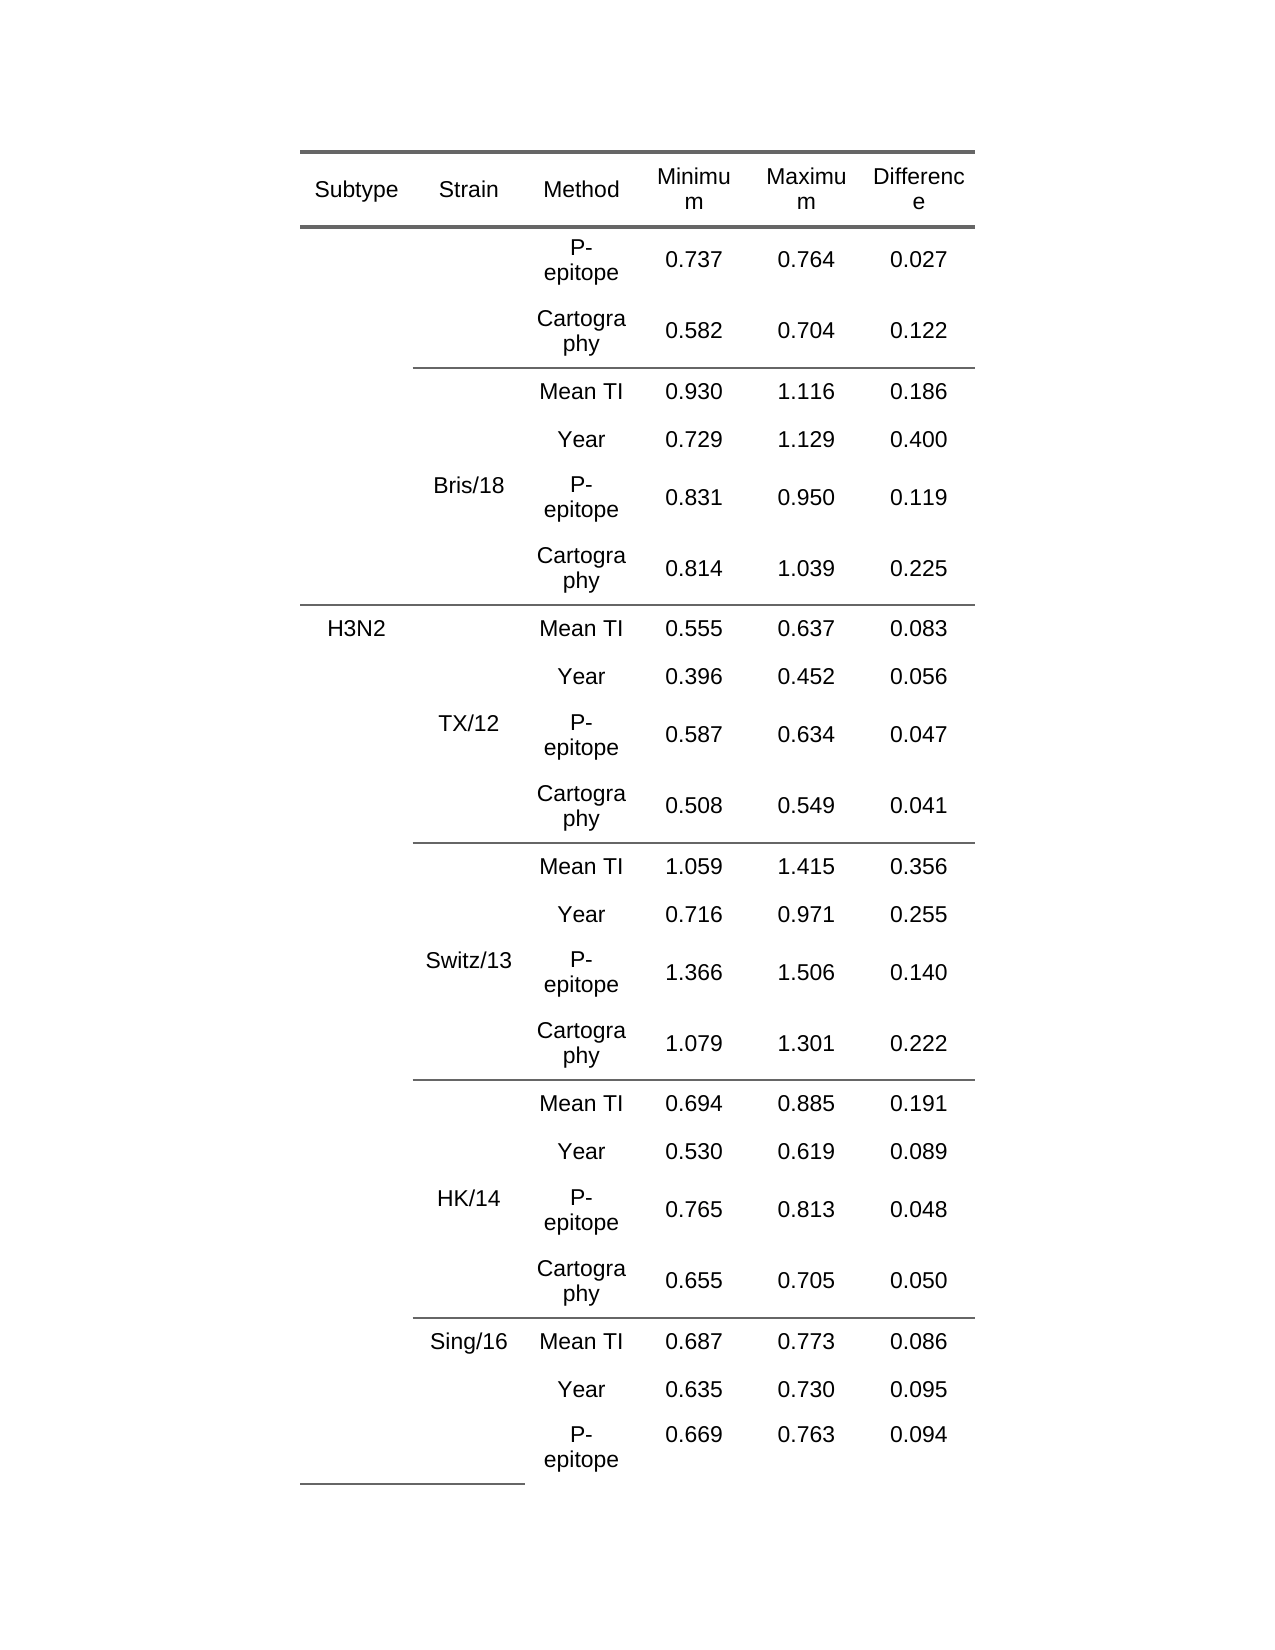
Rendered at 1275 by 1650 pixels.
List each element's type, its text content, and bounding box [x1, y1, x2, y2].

table_cell Cartography [525, 1246, 637, 1317]
table_cell 1.059 [638, 844, 750, 889]
table_cell 0.582 [638, 296, 750, 367]
table_cell 0.225 [863, 533, 975, 604]
table_cell 0.814 [638, 533, 750, 604]
table_cell H3N2 [300, 606, 412, 1483]
table_cell P-epitope [525, 229, 637, 296]
table_cell Mean TI [525, 844, 637, 889]
table_cell 0.831 [638, 463, 750, 533]
table_cell 0.773 [750, 1319, 862, 1364]
table_cell Year [525, 890, 637, 937]
table_header Subtype [300, 154, 412, 225]
table_cell 0.122 [863, 296, 975, 367]
table_cell 0.635 [638, 1365, 750, 1412]
table_cell 0.048 [863, 1175, 975, 1246]
table_cell Mean TI [525, 1081, 637, 1127]
table_cell HK/14 [413, 1081, 525, 1317]
table_cell 0.687 [638, 1319, 750, 1364]
table_cell P-epitope [525, 1175, 637, 1246]
table_cell Cartography [525, 296, 637, 367]
table_header Maximum [750, 154, 862, 225]
table_cell 0.191 [863, 1081, 975, 1127]
table_cell P-epitope [525, 938, 637, 1008]
table_cell 0.222 [863, 1008, 975, 1079]
table_header Strain [413, 154, 525, 225]
table_cell Cartography [525, 1008, 637, 1079]
table_cell 0.095 [863, 1365, 975, 1412]
table_cell Cartography [525, 771, 637, 842]
table_cell 0.764 [750, 229, 862, 296]
table_cell 0.634 [750, 700, 862, 771]
table_cell 0.056 [863, 652, 975, 700]
table_cell 0.094 [863, 1413, 975, 1483]
table_cell 0.813 [750, 1175, 862, 1246]
table_cell 0.669 [638, 1413, 750, 1483]
table_cell Mean TI [525, 369, 637, 414]
table_cell 1.129 [750, 415, 862, 462]
table_cell Mean TI [525, 1319, 637, 1364]
table_cell P-epitope [525, 463, 637, 533]
table_cell 0.027 [863, 229, 975, 296]
table_cell 0.885 [750, 1081, 862, 1127]
table_cell Year [525, 652, 637, 700]
table_cell 0.716 [638, 890, 750, 937]
table_cell 1.301 [750, 1008, 862, 1079]
table_cell 0.763 [750, 1413, 862, 1483]
table_cell 0.950 [750, 463, 862, 533]
table_cell Switz/13 [413, 844, 525, 1079]
table_cell Cartography [525, 533, 637, 604]
table_cell 0.930 [638, 369, 750, 414]
table_header Difference [863, 154, 975, 225]
table_cell 0.140 [863, 938, 975, 1008]
table_cell 0.356 [863, 844, 975, 889]
table_cell 1.079 [638, 1008, 750, 1079]
table_cell 0.730 [750, 1365, 862, 1412]
table_cell 0.047 [863, 700, 975, 771]
table_cell 0.971 [750, 890, 862, 937]
table_cell 0.619 [750, 1127, 862, 1175]
table_cell 1.506 [750, 938, 862, 1008]
table_cell Mean TI [525, 606, 637, 652]
table_cell 0.530 [638, 1127, 750, 1175]
table_cell 0.729 [638, 415, 750, 462]
table_cell 1.039 [750, 533, 862, 604]
table_cell 0.083 [863, 606, 975, 652]
table_cell 0.765 [638, 1175, 750, 1246]
table_cell 0.587 [638, 700, 750, 771]
table_cell 0.555 [638, 606, 750, 652]
table_cell 0.549 [750, 771, 862, 842]
table_cell 0.637 [750, 606, 862, 652]
table_cell 1.415 [750, 844, 862, 889]
table_cell 0.089 [863, 1127, 975, 1175]
table_cell 1.366 [638, 938, 750, 1008]
table_cell Sing/16 [413, 1319, 525, 1483]
table_cell P-epitope [525, 700, 637, 771]
table_cell 0.041 [863, 771, 975, 842]
table_header Minimum [638, 154, 750, 225]
table_cell 0.694 [638, 1081, 750, 1127]
table_cell Year [525, 415, 637, 462]
table_cell 0.086 [863, 1319, 975, 1364]
table_cell 0.050 [863, 1246, 975, 1317]
table_cell 0.452 [750, 652, 862, 700]
table_cell 0.186 [863, 369, 975, 414]
table_cell 0.396 [638, 652, 750, 700]
table_cell TX/12 [413, 606, 525, 842]
table_cell 0.705 [750, 1246, 862, 1317]
table_cell P-epitope [525, 1413, 637, 1483]
table_cell 0.119 [863, 463, 975, 533]
table_cell 0.400 [863, 415, 975, 462]
table_cell 0.255 [863, 890, 975, 937]
table_cell 0.737 [638, 229, 750, 296]
table_cell Year [525, 1127, 637, 1175]
table_cell 0.508 [638, 771, 750, 842]
table_cell Bris/18 [413, 369, 525, 604]
table_cell 0.655 [638, 1246, 750, 1317]
table_header Method [525, 154, 637, 225]
table_cell 1.116 [750, 369, 862, 414]
table_cell 0.704 [750, 296, 862, 367]
table_cell Year [525, 1365, 637, 1412]
